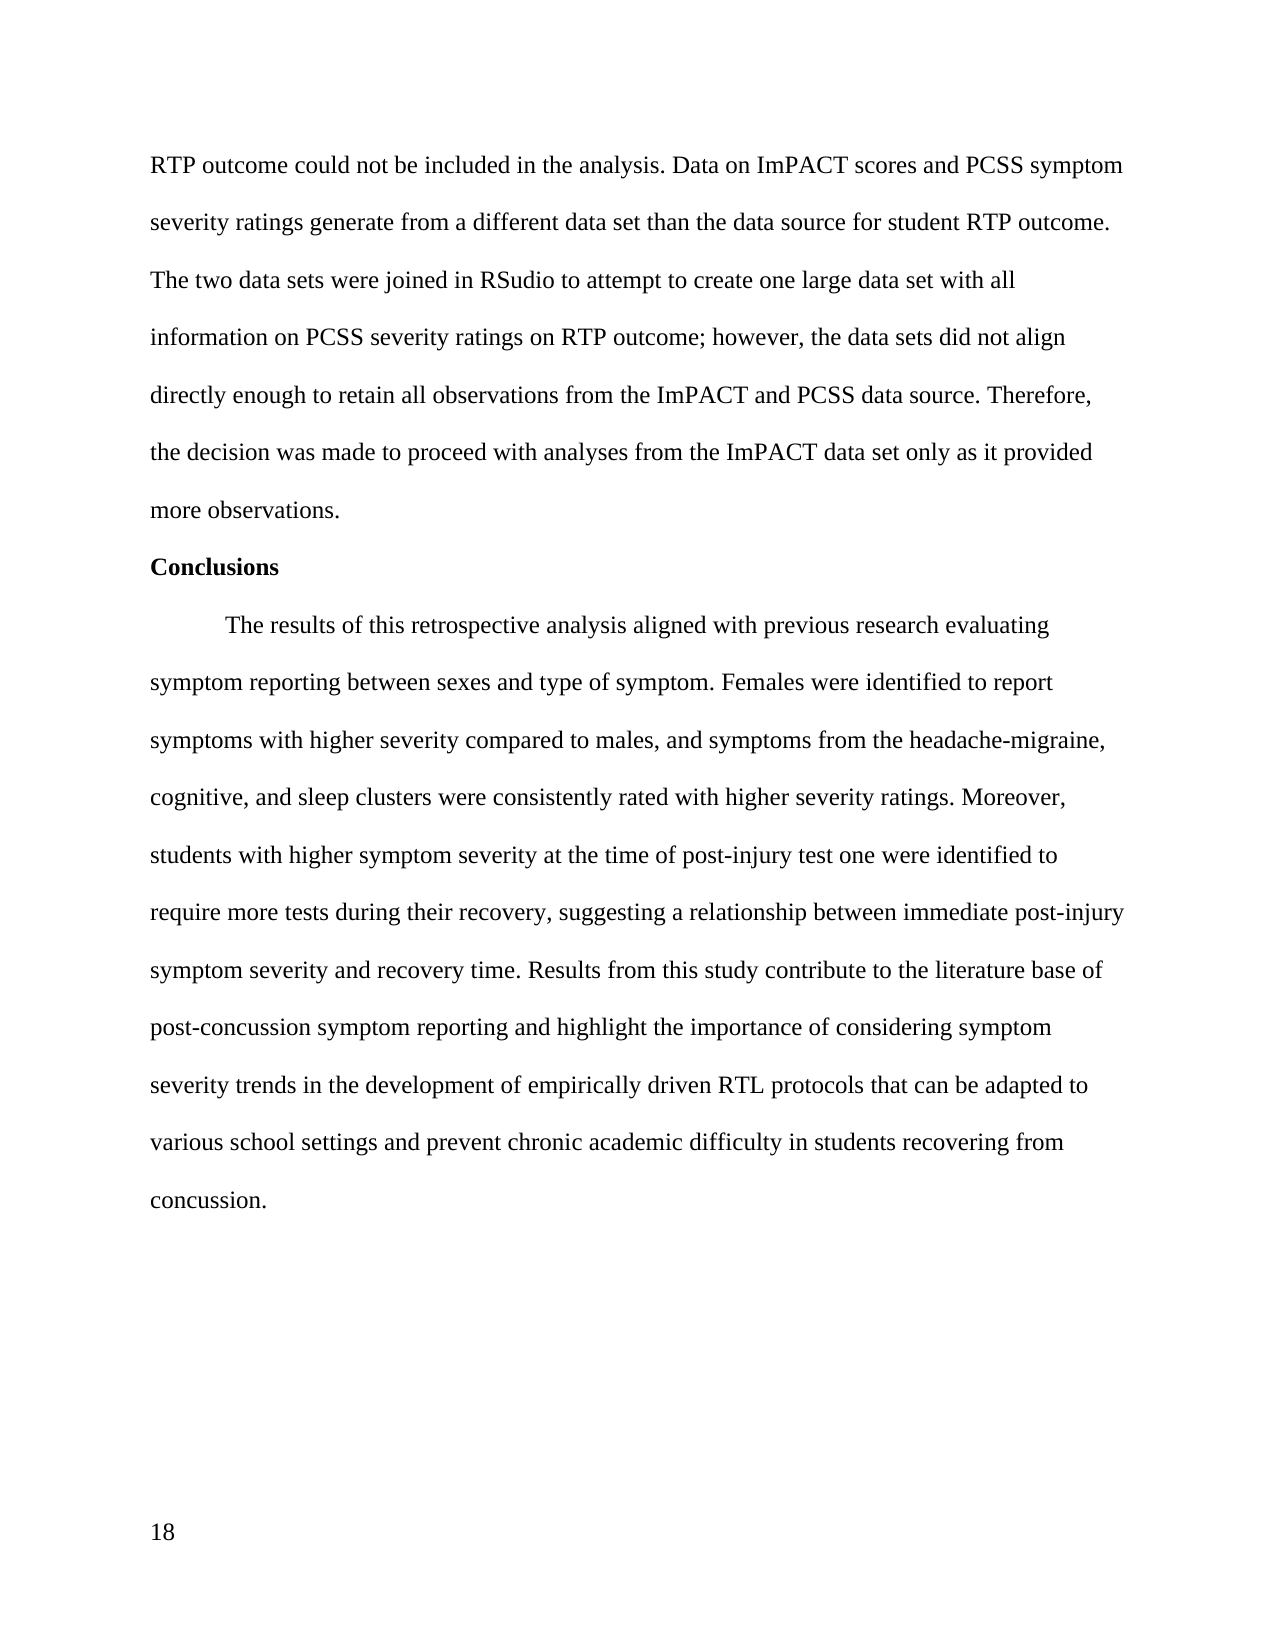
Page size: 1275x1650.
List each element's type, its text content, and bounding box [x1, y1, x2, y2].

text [150, 150, 1125, 524]
subtitle Conclusions [150, 552, 1125, 581]
text The results of this retrospective analysis aligned with previous research evaluating symptom reporting between sexes and type of symptom. Females were identified to report symptoms with higher severity compared to males, and symptoms from the headache-migraine, cognitive, and sleep clusters were consistently rated with higher severity ratings. Moreover, students with higher symptom severity at the time of post-injury test one were identified to require more tests during their recovery, suggesting a relationship between immediate post-injury symptom severity and recovery time. Results from this study contribute to the literature base of post-concussion symptom reporting and highlight the importance of considering symptom severity trends in the development of empirically driven RTL protocols that can be adapted to various school settings and prevent chronic academic difficulty in students recovering from concussion. [150, 610, 1125, 1214]
